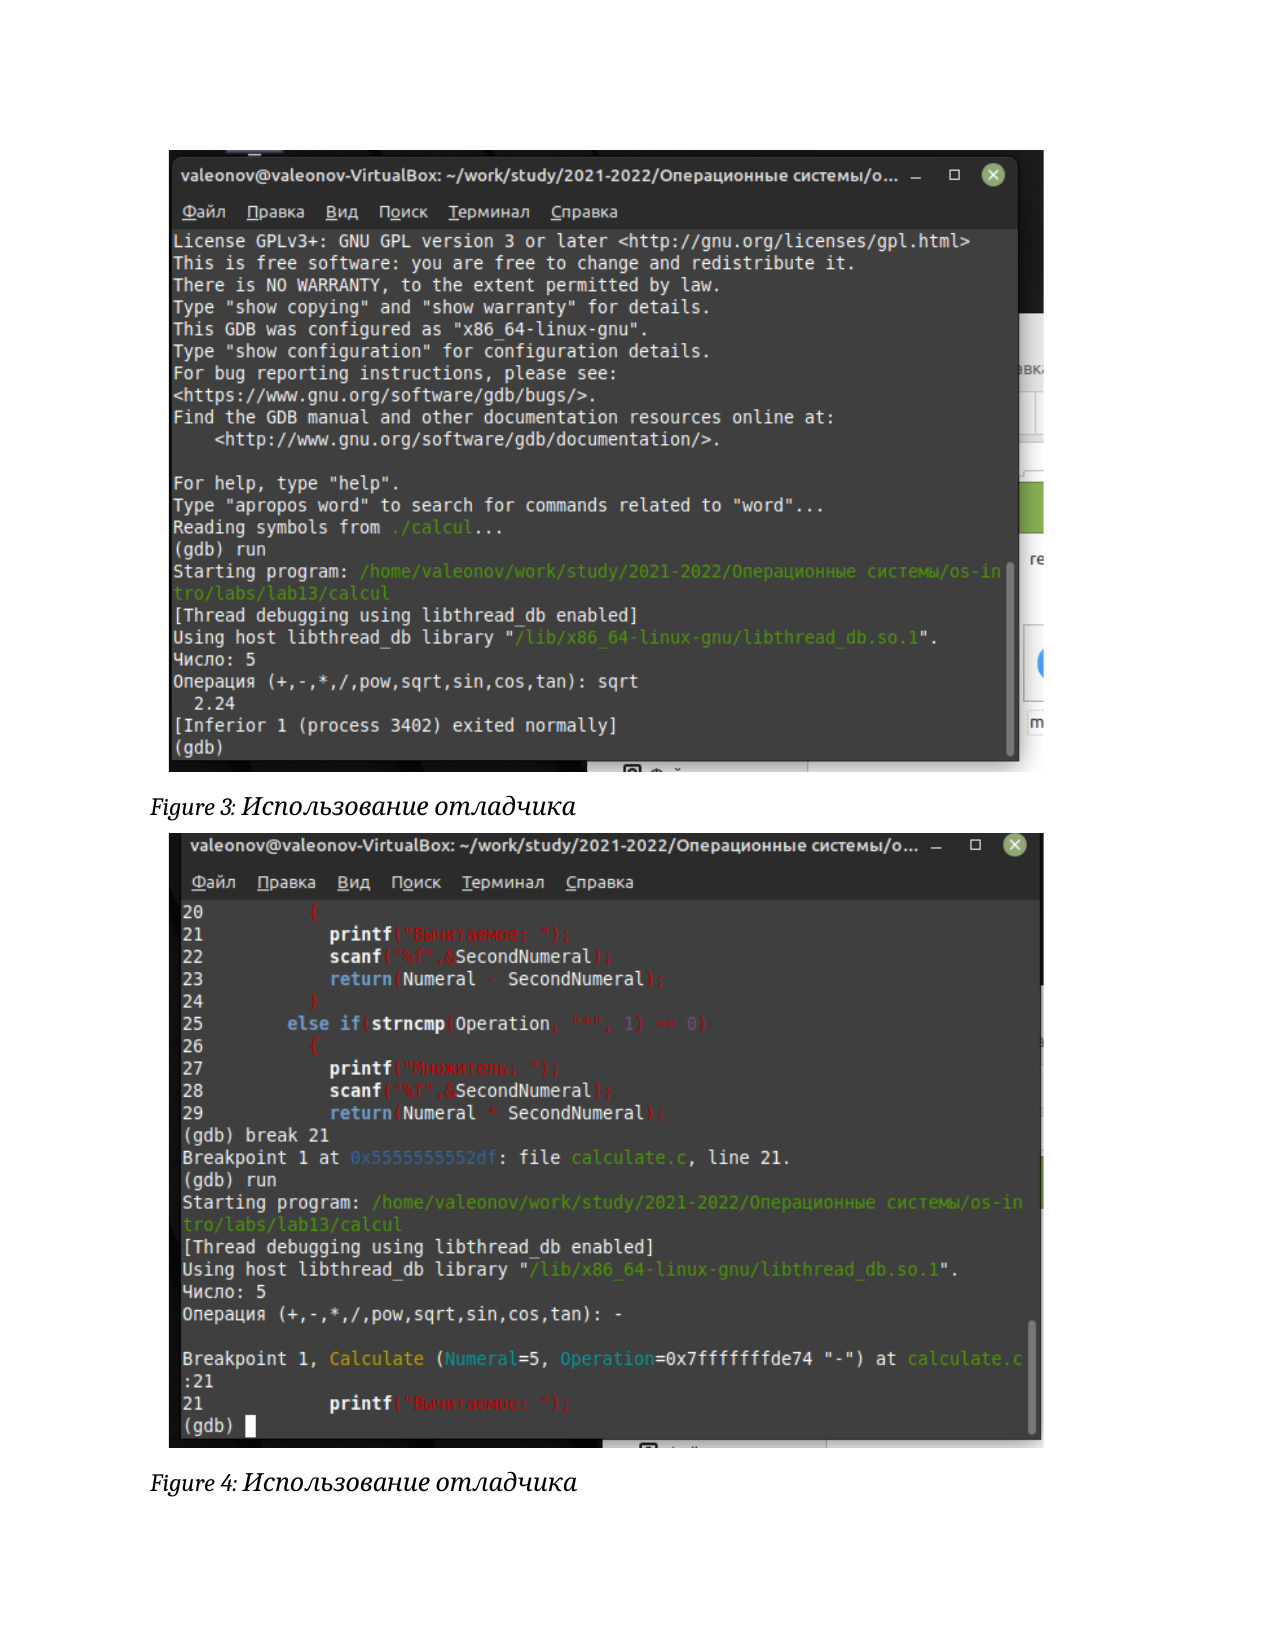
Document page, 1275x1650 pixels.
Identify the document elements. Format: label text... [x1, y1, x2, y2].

picture [168, 150, 1044, 772]
text Figure 4: Использование отладчика [150, 1468, 1125, 1497]
text Figure 3: Использование отладчика [150, 792, 1125, 821]
picture [168, 833, 1044, 1448]
